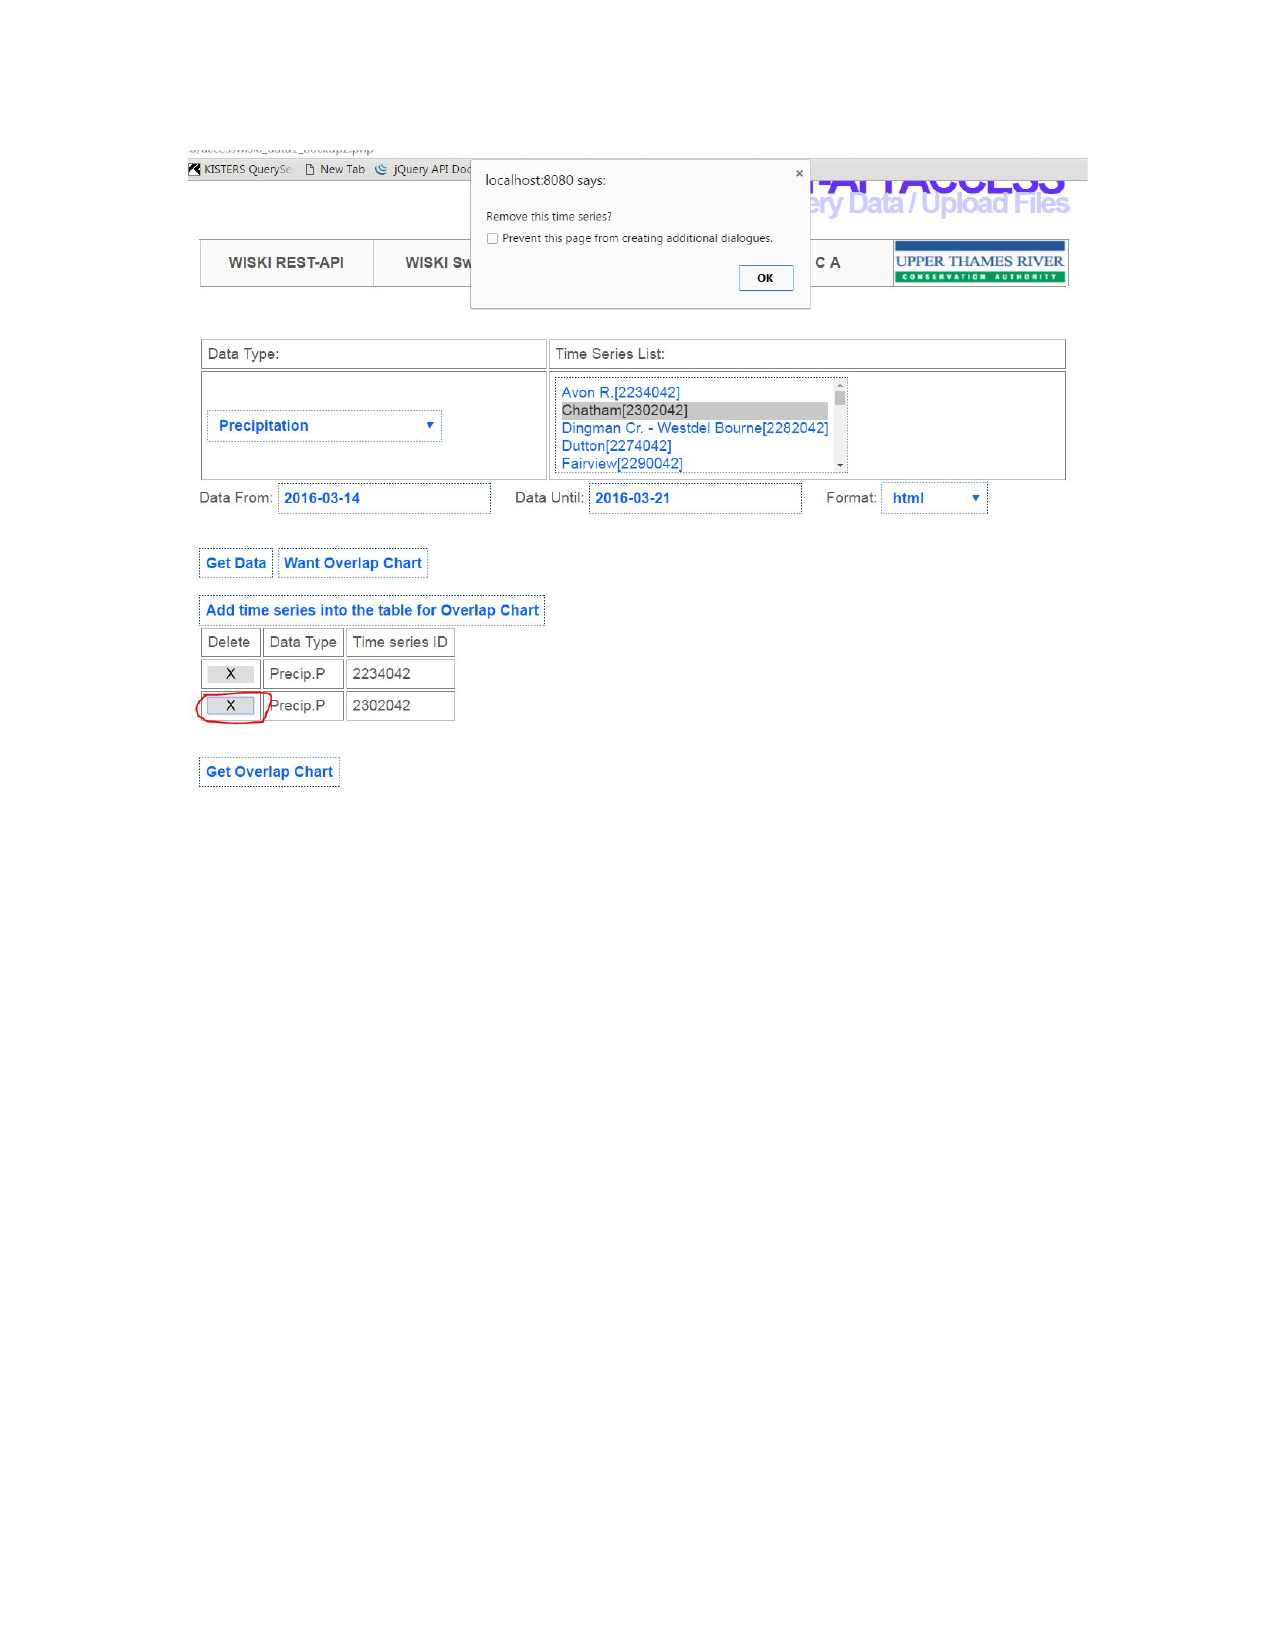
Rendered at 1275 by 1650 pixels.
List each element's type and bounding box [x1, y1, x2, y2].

picture [187, 150, 1088, 792]
